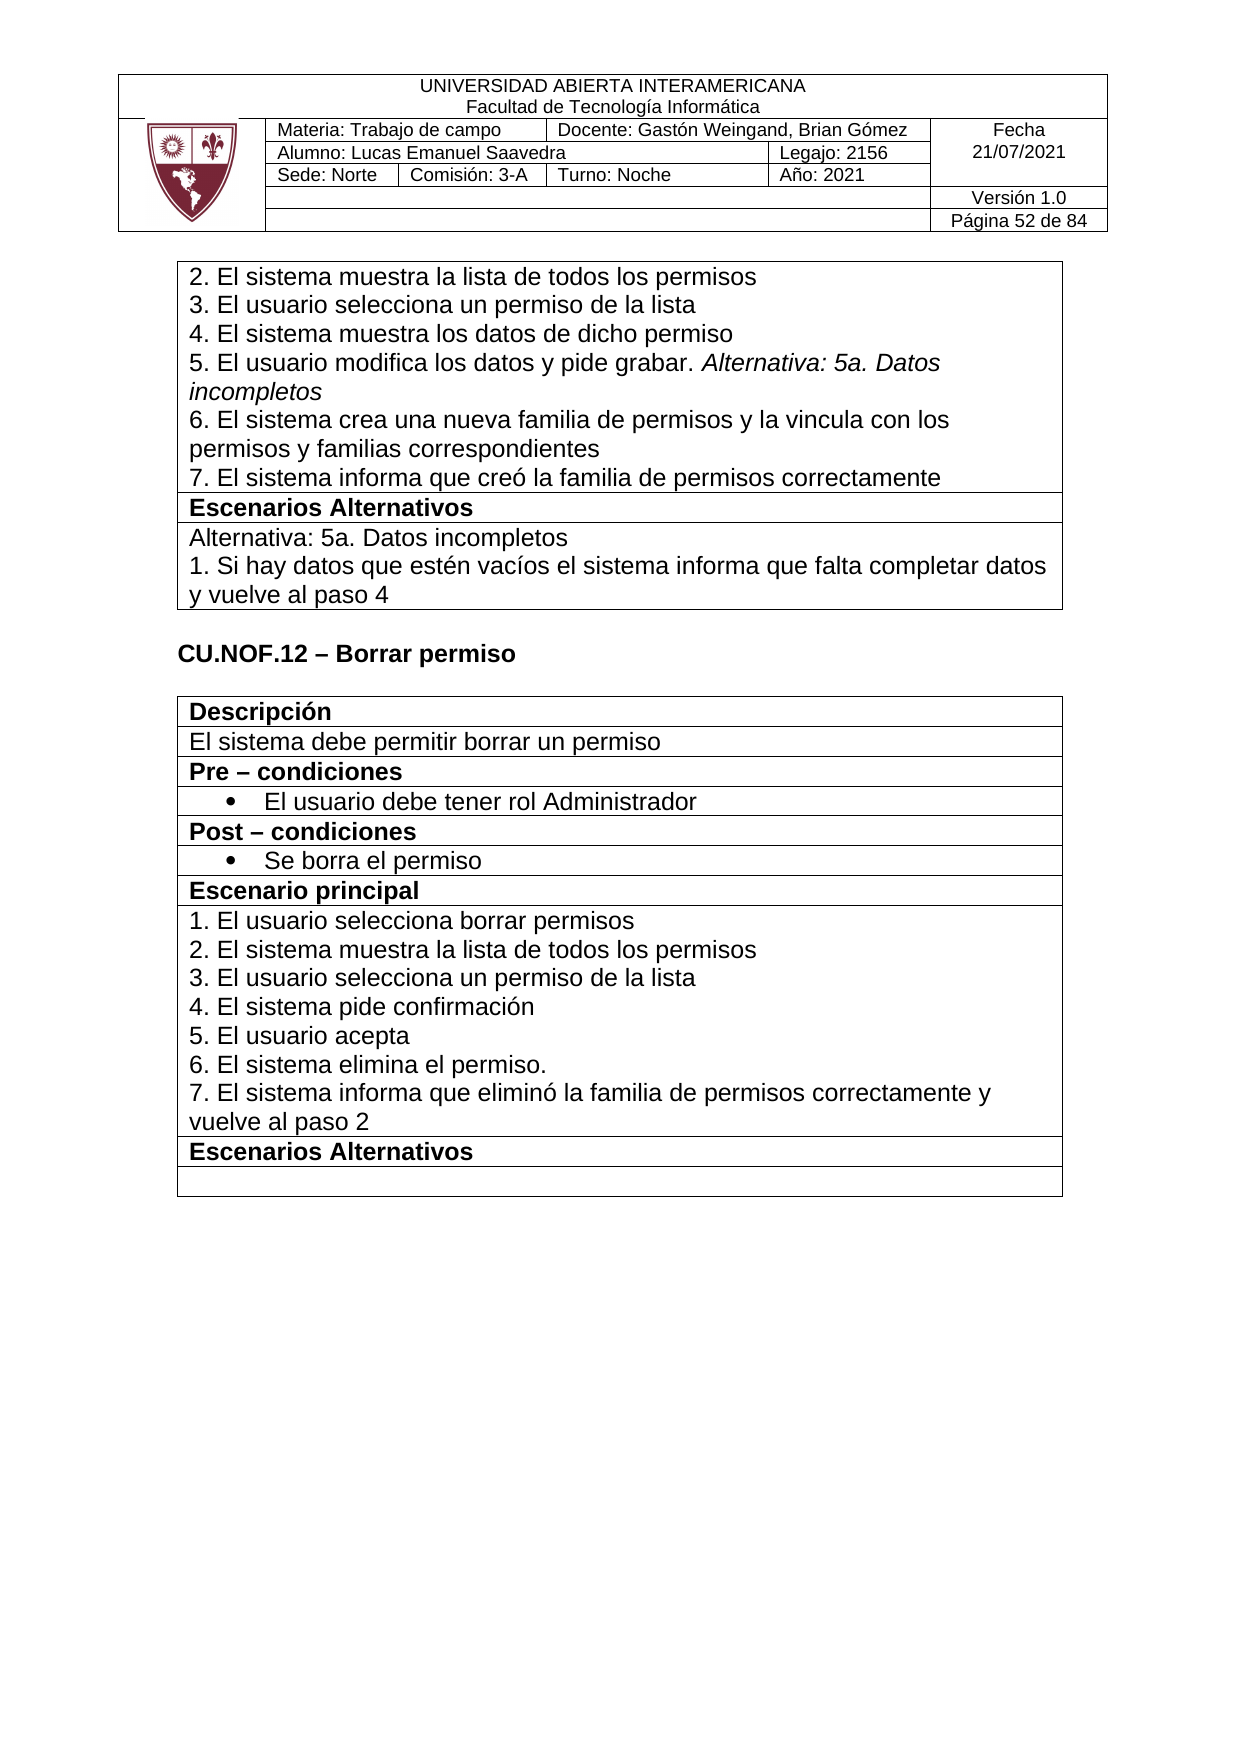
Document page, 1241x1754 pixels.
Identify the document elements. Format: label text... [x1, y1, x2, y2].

table_cell Post – condiciones [178, 816, 1062, 845]
table_cell [178, 1167, 1062, 1196]
table_cell Pre – condiciones [178, 757, 1062, 786]
table_cell Escenario principal [178, 876, 1062, 905]
table_cell 1. El usuario selecciona borrar permisos 2. El sistema muestra la lista de todos los permisos 3. El usuario selecciona un permiso de la lista 4. El sistema pide confirmación 5. El usuario acepta 6. El sistema elimina el permiso. 7. El sistema informa que eliminó la familia de permisos correctamente y vuelve al paso 2 [178, 906, 1062, 1136]
picture [145, 118, 239, 226]
table_cell Escenarios Alternativos [178, 493, 1062, 522]
table_cell Escenarios Alternativos [178, 1137, 1062, 1166]
table_cell El usuario debe tener rol Administrador [178, 787, 1062, 815]
table_header Descripción [178, 697, 1062, 726]
text CU.NOF.12 – Borrar permiso [177, 639, 1063, 667]
table_cell Se borra el permiso [178, 846, 1062, 875]
table_cell Alternativa: 5a. Datos incompletos 1. Si hay datos que estén vacíos el sistema informa que falta completar datos y vuelve al paso 4 [178, 523, 1062, 609]
table_cell El sistema debe permitir borrar un permiso [178, 727, 1062, 756]
